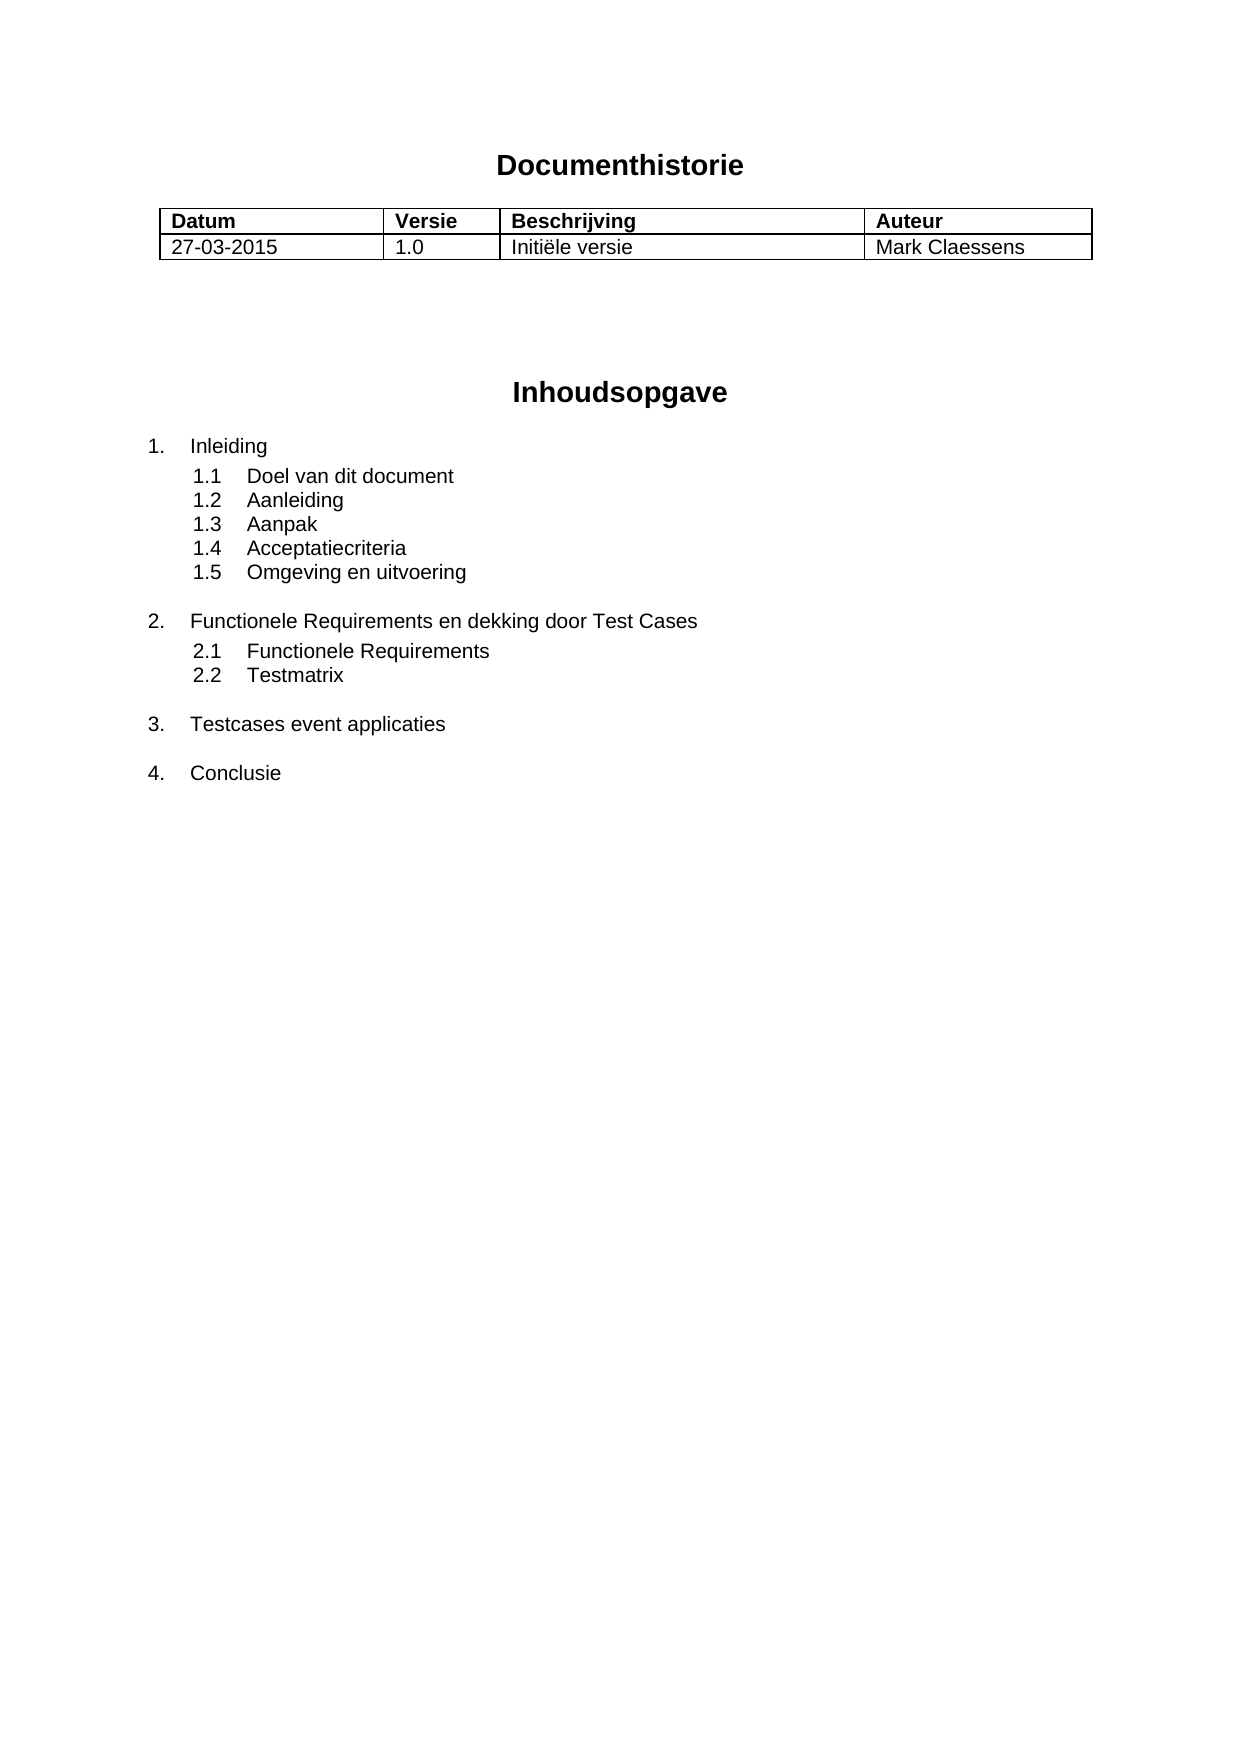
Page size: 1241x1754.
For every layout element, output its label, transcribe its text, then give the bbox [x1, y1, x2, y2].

text 2.1 Functionele Requirements [193, 639, 1018, 663]
text 1.3 Aanpak [193, 512, 1018, 536]
table_header Beschrijving [501, 209, 864, 233]
table_header Datum [161, 209, 383, 233]
text 1.1 Doel van dit document [193, 464, 1018, 488]
table_cell Initiële versie [501, 235, 864, 258]
table_cell Mark Claessens [865, 235, 1091, 258]
text 1.5 Omgeving en uitvoering [193, 560, 1018, 584]
text 4. Conclusie [148, 761, 1018, 785]
table_header Versie [384, 209, 499, 233]
table_cell 1.0 [384, 235, 499, 258]
text 2. Functionele Requirements en dekking door Test Cases [148, 609, 1018, 633]
text Documenthistorie [148, 148, 1093, 181]
text 3. Testcases event applicaties [148, 712, 1018, 736]
text 1. Inleiding [148, 434, 1018, 458]
table_header Auteur [865, 209, 1091, 233]
text Inhoudsopgave [148, 375, 1093, 409]
text 1.4 Acceptatiecriteria [193, 536, 1018, 560]
table_cell 27-03-2015 [161, 235, 383, 258]
text 2.2 Testmatrix [193, 663, 1018, 687]
text 1.2 Aanleiding [193, 488, 1018, 512]
